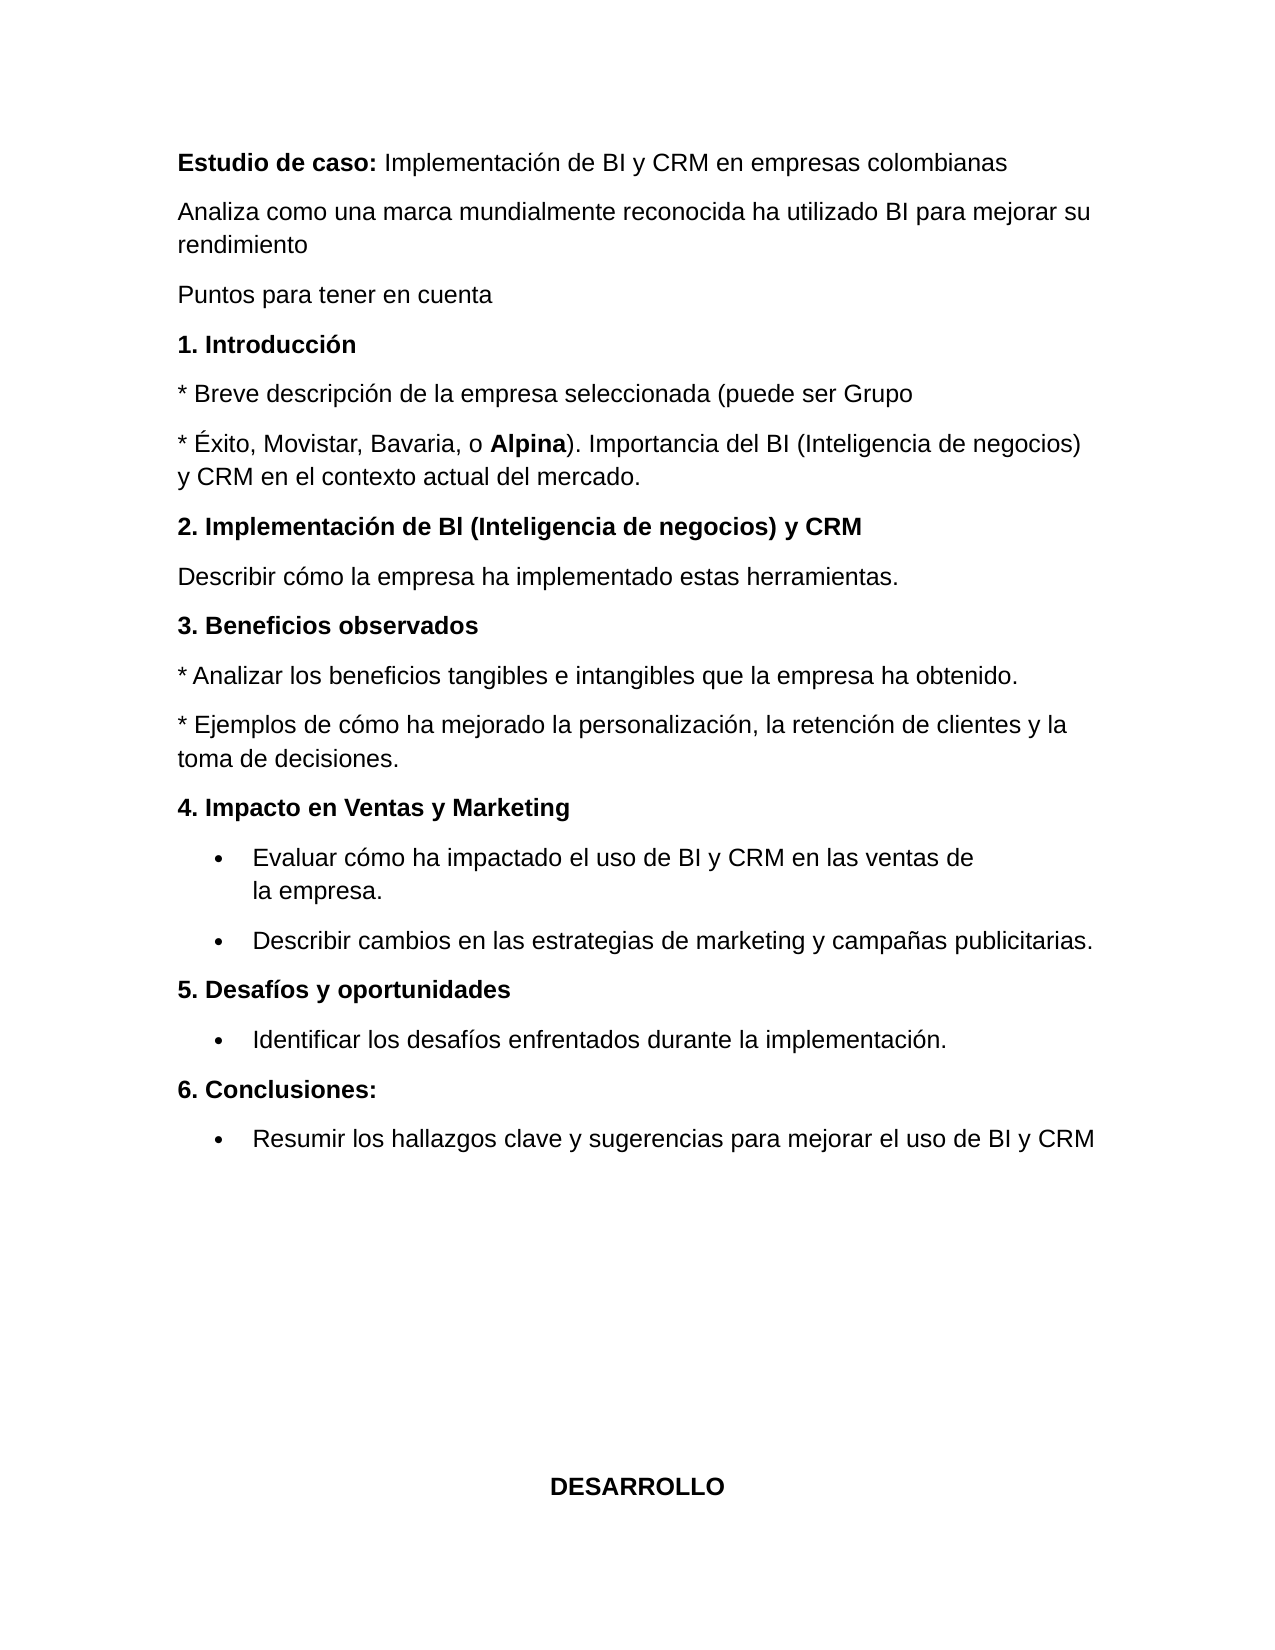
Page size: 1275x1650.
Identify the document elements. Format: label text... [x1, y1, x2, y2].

text Estudio de caso: Implementación de BI y CRM en empresas colombianas [177, 148, 1098, 176]
text 2. Implementación de Bl (Inteligencia de negocios) y CRM [177, 512, 1098, 541]
list Describir cambios en las estrategias de marketing y campañas publicitarias. [215, 926, 1098, 954]
text * Éxito, Movistar, Bavaria, o Alpina). Importancia del BI (Inteligencia de negocios) y CRM en el contexto actual del mercado. [177, 429, 1098, 491]
text 1. Introducción [177, 330, 1098, 358]
list Evaluar cómo ha impactado el uso de BI y CRM en las ventas de la empresa. [215, 843, 1098, 905]
list Resumir los hallazgos clave y sugerencias para mejorar el uso de BI y CRM [215, 1124, 1098, 1153]
list Identificar los desafíos enfrentados durante la implementación. [215, 1025, 1098, 1054]
text Describir cómo la empresa ha implementado estas herramientas. [177, 561, 1098, 590]
text * Analizar los beneficios tangibles e intangibles que la empresa ha obtenido. [177, 661, 1098, 689]
text * Breve descripción de la empresa seleccionada (puede ser Grupo [177, 379, 1098, 408]
text Analiza como una marca mundialmente reconocida ha utilizado BI para mejorar su rendimiento [177, 197, 1098, 259]
text 4. Impacto en Ventas y Marketing [177, 793, 1098, 822]
text Puntos para tener en cuenta [177, 280, 1098, 309]
text DESARROLLO [177, 1472, 1098, 1501]
text * Ejemplos de cómo ha mejorado la personalización, la retención de clientes y la toma de decisiones. [177, 711, 1098, 772]
text 6. Conclusiones: [177, 1075, 1098, 1103]
text 5. Desafíos y oportunidades [177, 975, 1098, 1004]
text 3. Beneficios observados [177, 611, 1098, 640]
